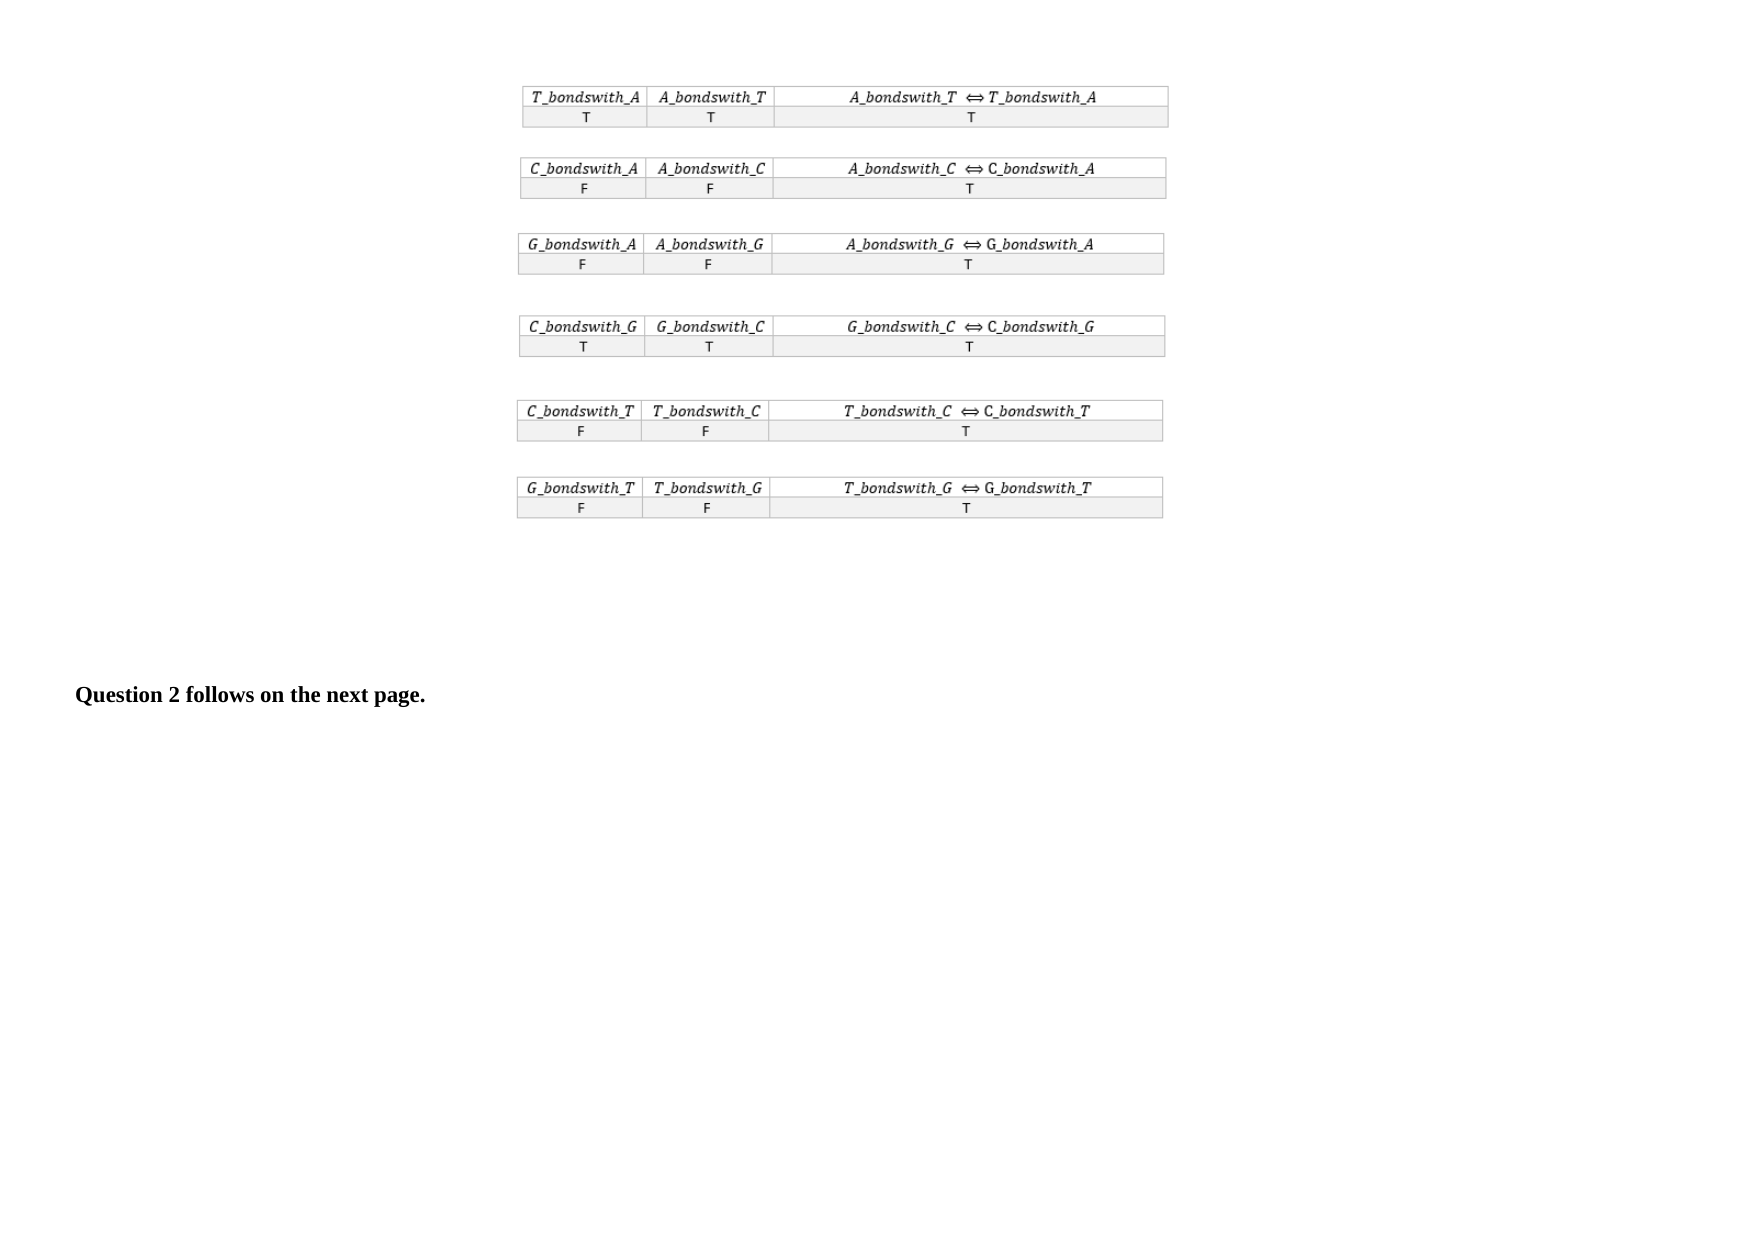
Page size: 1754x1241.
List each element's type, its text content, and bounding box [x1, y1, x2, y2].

text Question 2 follows on the next page. [75, 681, 1679, 707]
picture [507, 75, 1179, 532]
